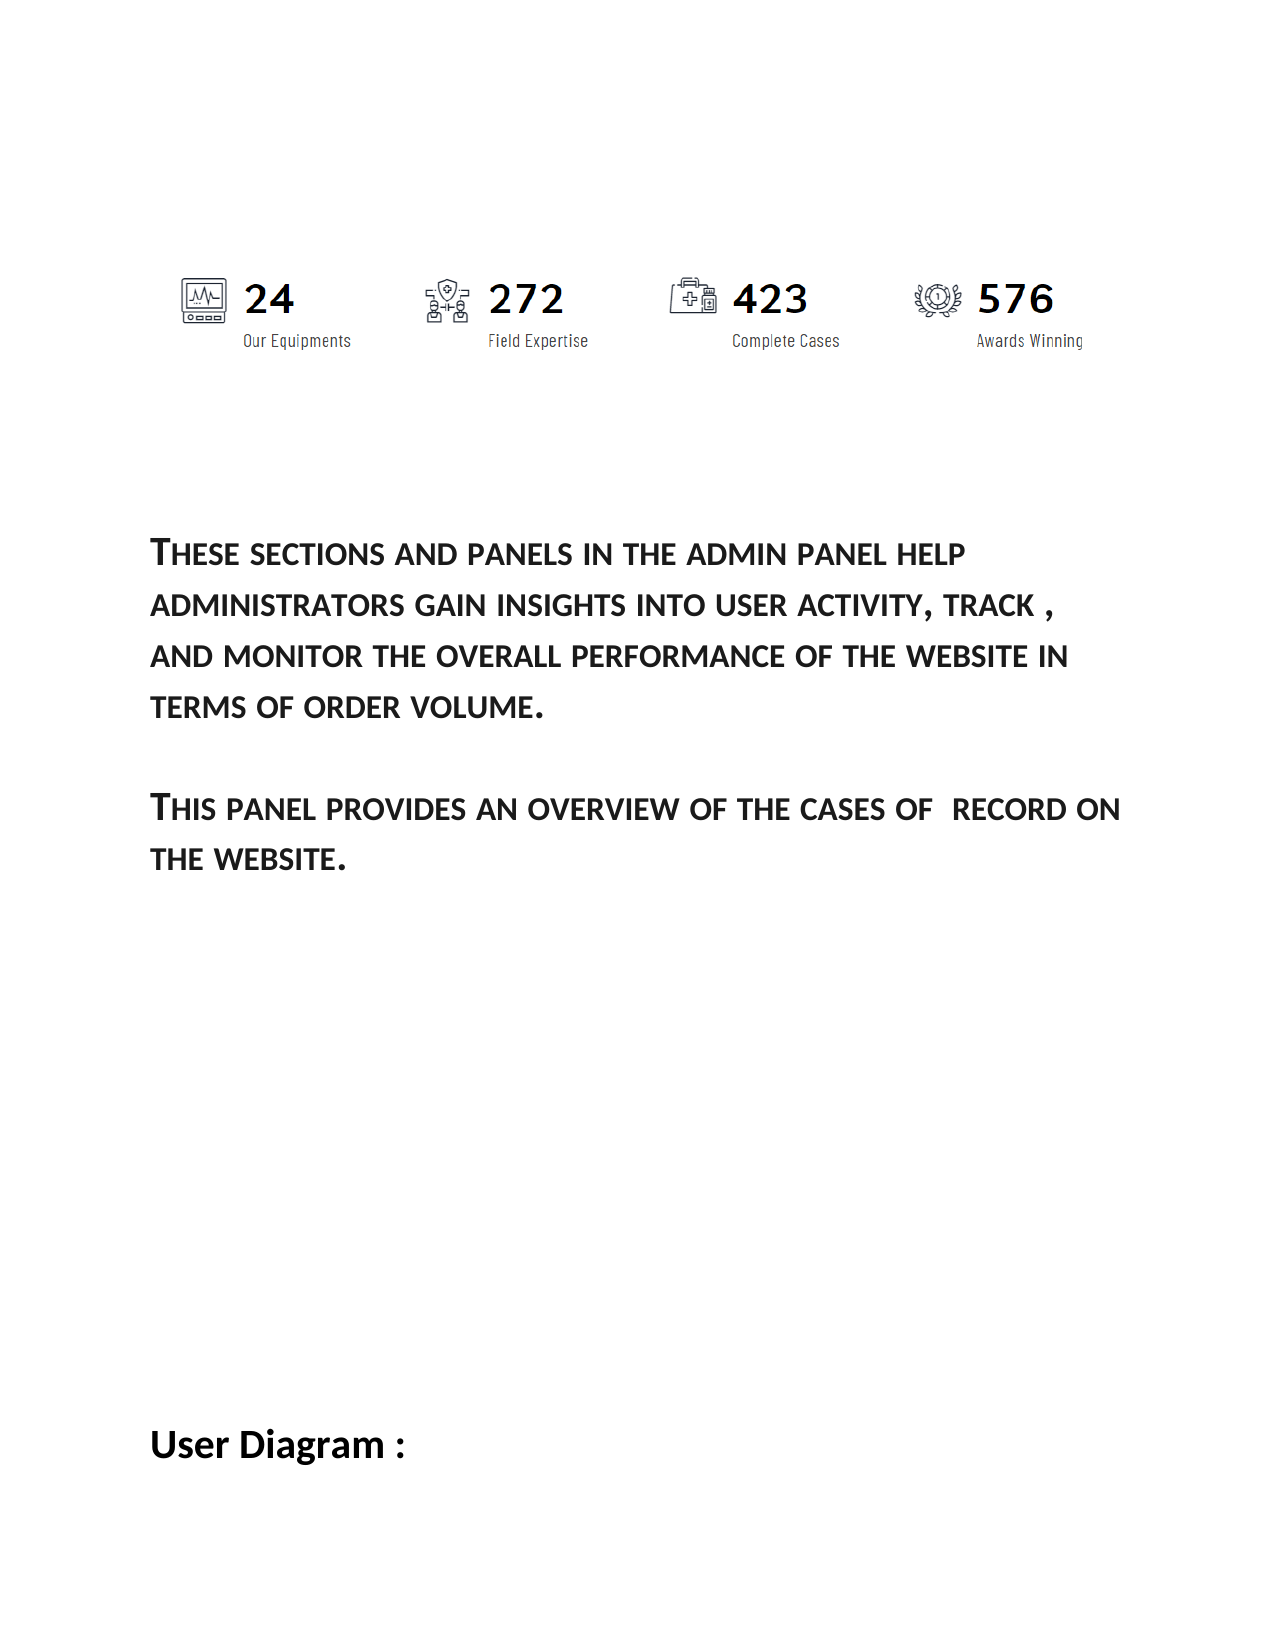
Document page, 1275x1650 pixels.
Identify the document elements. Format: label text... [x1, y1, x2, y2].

text This panel provides an overview of the cases of record on the website. [150, 779, 1125, 881]
picture [150, 251, 1125, 373]
text These sections and panels in the admin panel help administrators gain insights into user activity, track , and monitor the overall performance of the website in terms of order volume. [150, 525, 1125, 729]
text User Diagram : [150, 1418, 1125, 1468]
